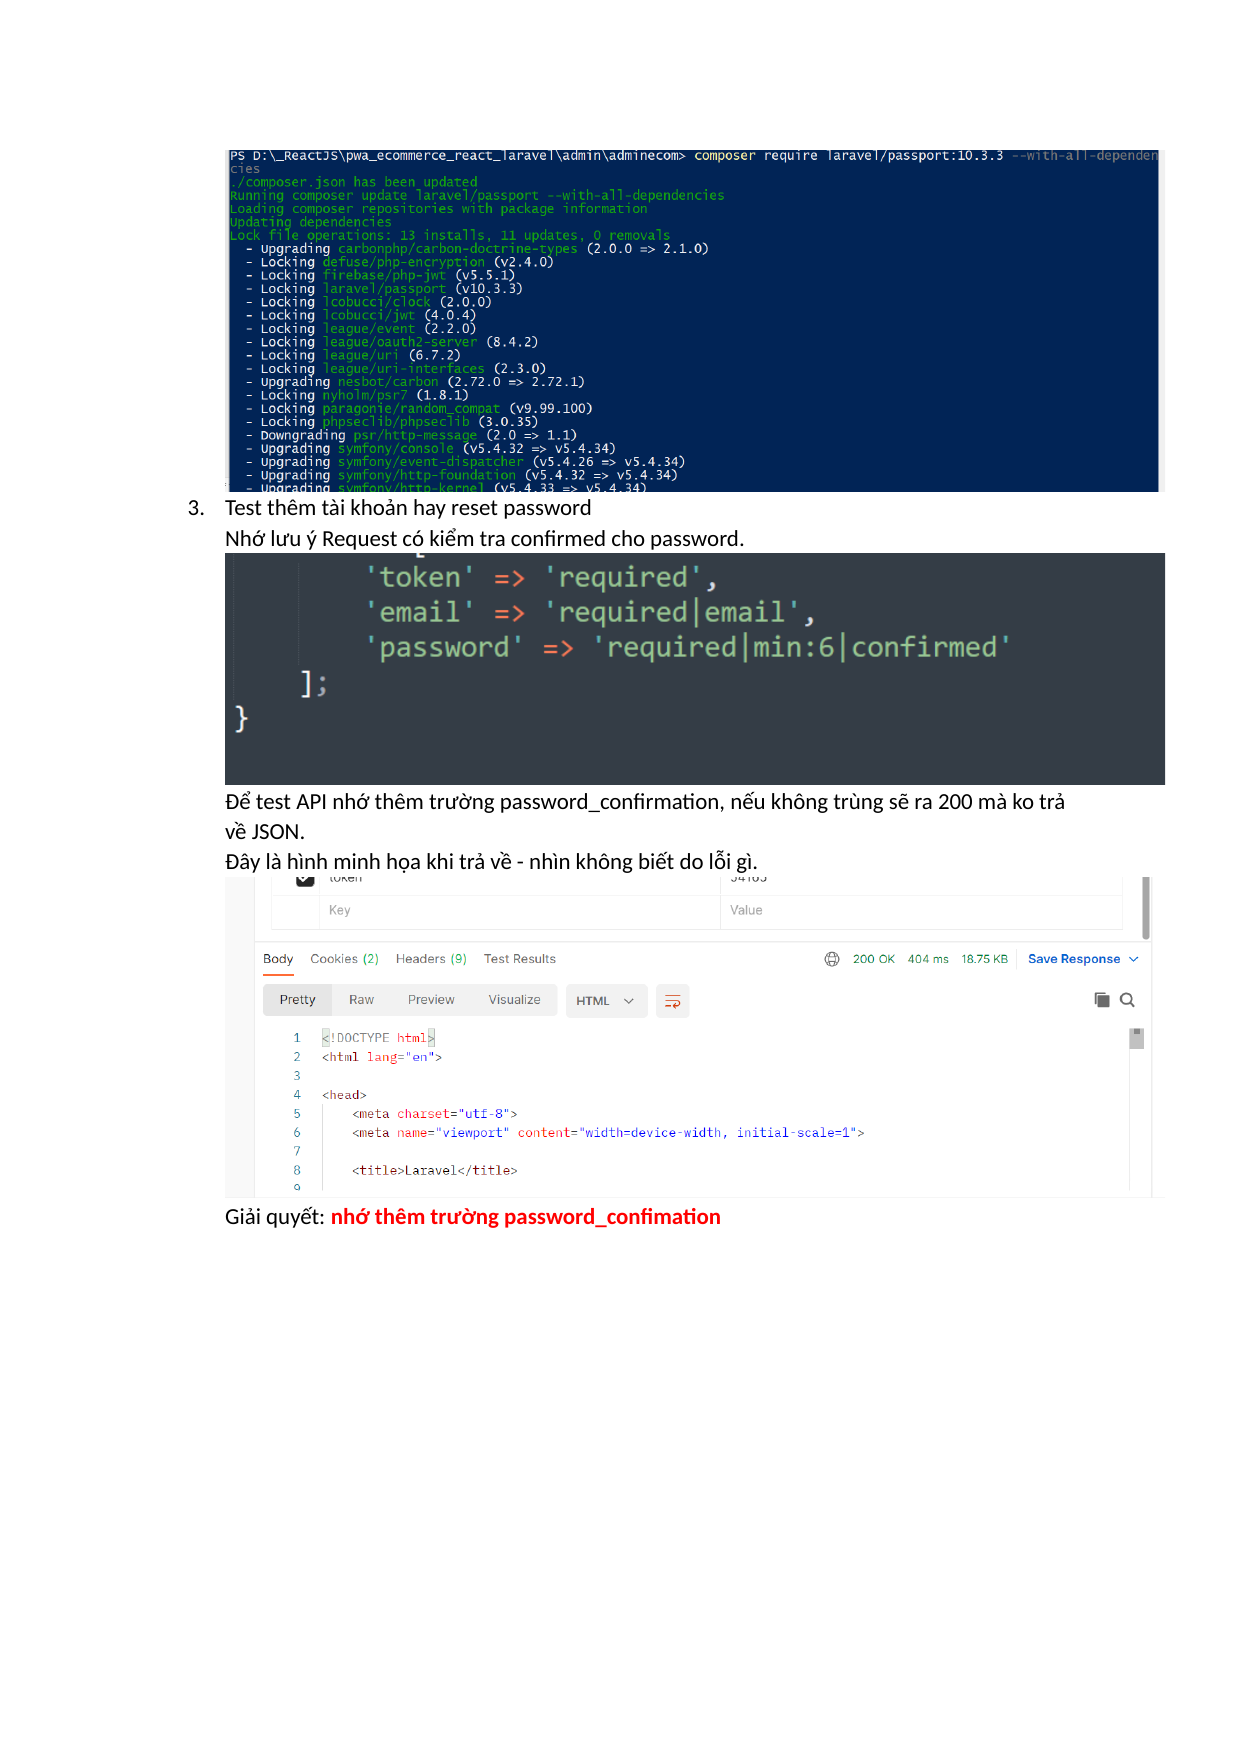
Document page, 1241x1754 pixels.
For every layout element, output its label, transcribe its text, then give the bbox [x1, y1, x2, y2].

list Test thêm tài khoản hay reset password [187, 493, 1090, 522]
picture [225, 150, 1166, 492]
list Giải quyết: nhớ thêm trường password_confimation [225, 1202, 1090, 1230]
list Nhớ lưu ý Request có kiểm tra confirmed cho password. [225, 524, 1090, 552]
list Đây là hình minh họa khi trả về - nhìn không biết do lỗi gì. [225, 847, 1090, 875]
picture [225, 553, 1166, 785]
list Để test API nhớ thêm trường password_confirmation, nếu không trùng sẽ ra 200 mà ko trả về JSON. [225, 787, 1090, 845]
picture [225, 877, 1166, 1200]
